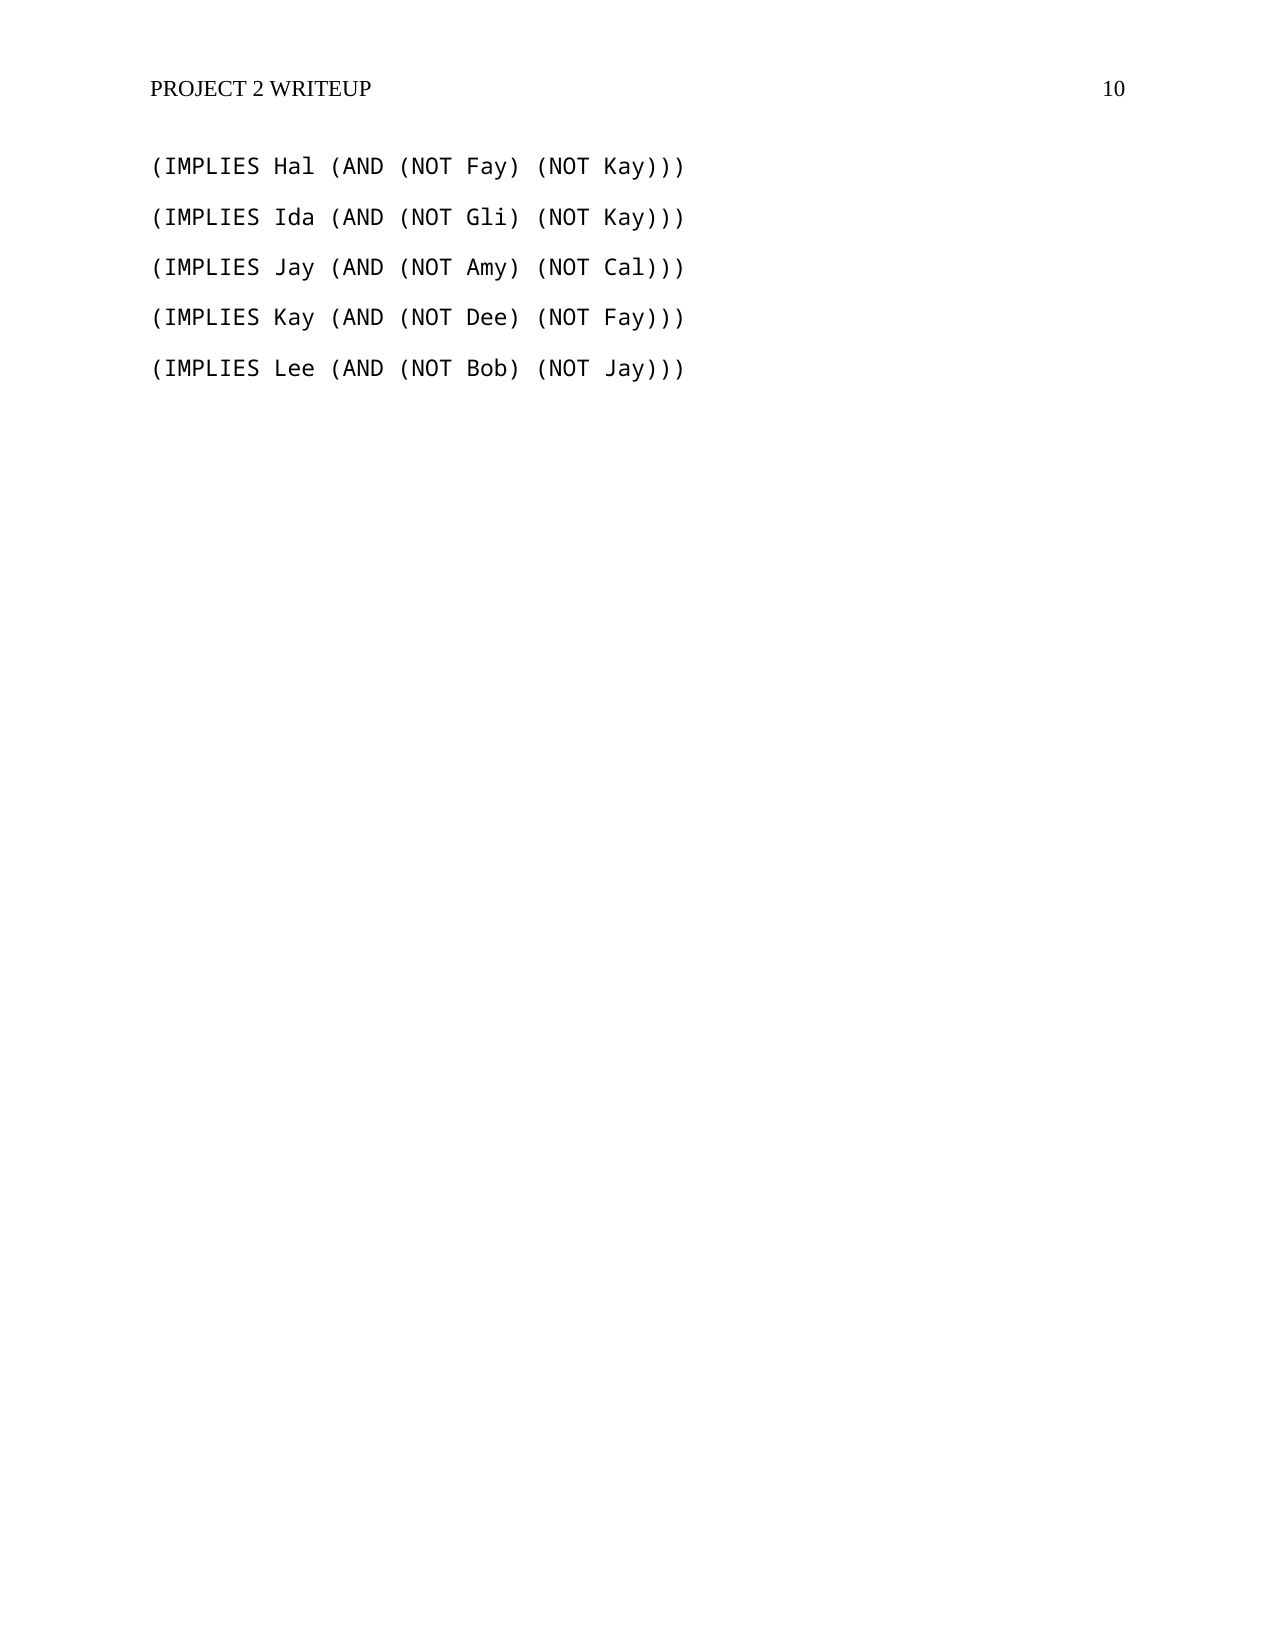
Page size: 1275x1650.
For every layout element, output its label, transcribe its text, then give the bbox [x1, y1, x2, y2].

text (IMPLIES Hal (AND (NOT Fay) (NOT Kay))) [150, 150, 1125, 181]
text (IMPLIES Kay (AND (NOT Dee) (NOT Fay))) [150, 301, 1125, 332]
text (IMPLIES Lee (AND (NOT Bob) (NOT Jay))) [150, 352, 1125, 383]
text (IMPLIES Jay (AND (NOT Amy) (NOT Cal))) [150, 251, 1125, 282]
text (IMPLIES Ida (AND (NOT Gli) (NOT Kay))) [150, 200, 1125, 232]
